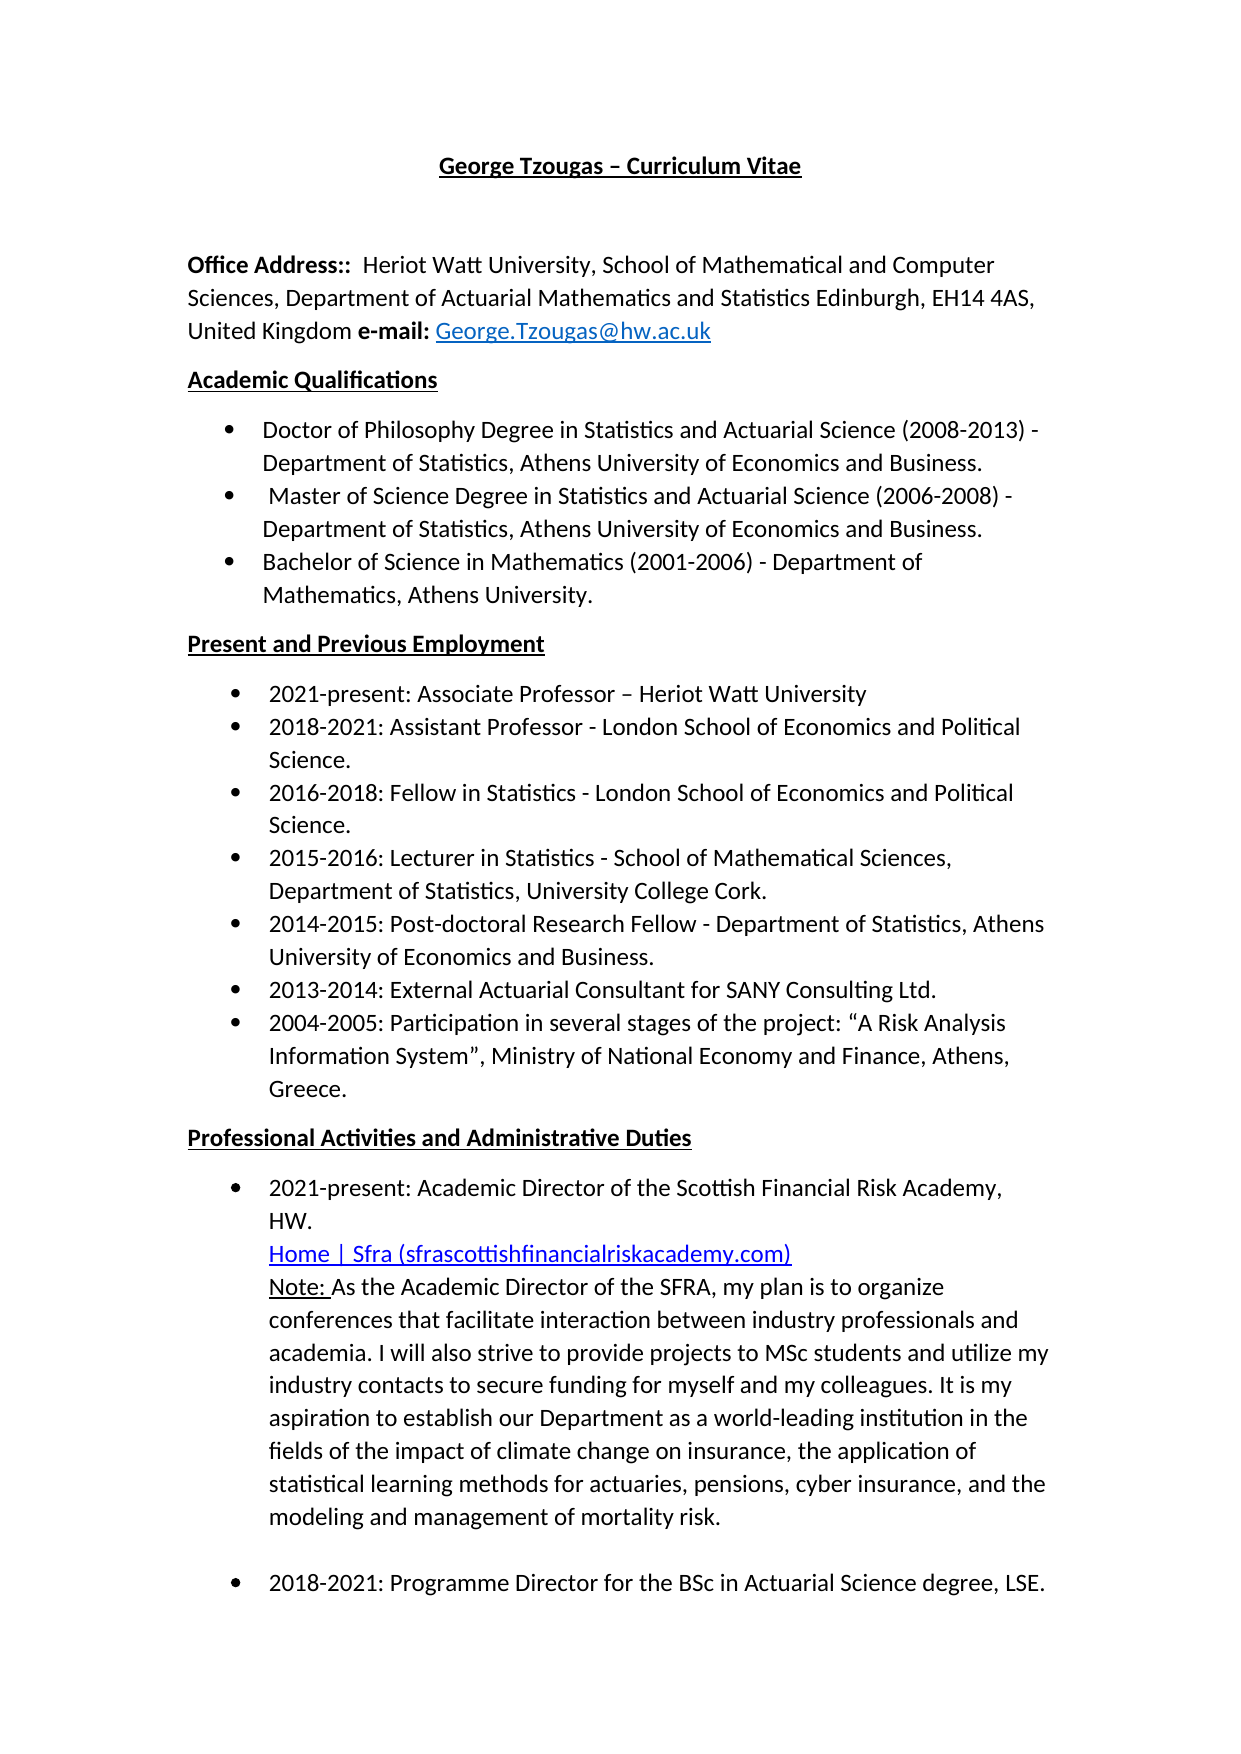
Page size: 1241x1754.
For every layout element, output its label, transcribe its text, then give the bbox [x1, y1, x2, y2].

list 2021-present: Academic Director of the Scottish Financial Risk Academy, HW. [231, 1172, 1053, 1236]
list 2018-2021: Assistant Professor - London School of Economics and Political Science. [231, 711, 1053, 774]
list 2004-2005: Participation in several stages of the project: “A Risk Analysis Information System”, Ministry of National Economy and Finance, Athens, Greece. [231, 1007, 1053, 1103]
list 2015-2016: Lecturer in Statistics - School of Mathematical Sciences, Department of Statistics, University College Cork. [231, 842, 1053, 906]
list Note: As the Academic Director of the SFRA, my plan is to organize conferences that facilitate interaction between industry professionals and academia. I will also strive to provide projects to MSc students and utilize my industry contacts to secure funding for myself and my colleagues. It is my aspiration to establish our Department as a world-leading institution in the fields of the impact of climate change on insurance, the application of statistical learning methods for actuaries, pensions, cyber insurance, and the modeling and management of mortality risk. [269, 1271, 1053, 1532]
text Professional Activities and Administrative Duties [187, 1122, 1053, 1153]
list 2013-2014: External Actuarial Consultant for SANY Consulting Ltd. [231, 974, 1053, 1005]
text Office Address:: Heriot Watt University, School of Mathematical and Computer Sciences, Department of Actuarial Mathematics and Statistics Edinburgh, EH14 4AS, United Kingdom e-mail: George.Tzougas@hw.ac.uk [187, 249, 1053, 346]
list 2021-present: Associate Professor – Heriot Watt University [231, 678, 1053, 708]
list Bachelor of Science in Mathematics (2001-2006) - Department of Mathematics, Athens University. [225, 546, 1053, 609]
text George Tzougas – Curriculum Vitae [187, 150, 1053, 181]
list 2018-2021: Programme Director for the BSc in Actuarial Science degree, LSE. [231, 1567, 1053, 1598]
list Home | Sfra (sfrascottishfinancialriskacademy.com) [269, 1238, 1053, 1268]
list 2016-2018: Fellow in Statistics - London School of Economics and Political Science. [231, 777, 1053, 840]
list Master of Science Degree in Statistics and Actuarial Science (2006-2008) - Department of Statistics, Athens University of Economics and Business. [225, 480, 1053, 543]
text Present and Previous Employment [187, 628, 1053, 659]
list 2014-2015: Post-doctoral Research Fellow - Department of Statistics, Athens University of Economics and Business. [231, 908, 1053, 972]
list Doctor of Philosophy Degree in Statistics and Actuarial Science (2008-2013) - Department of Statistics, Athens University of Economics and Business. [225, 414, 1053, 478]
text Academic Qualifications [187, 364, 1053, 395]
